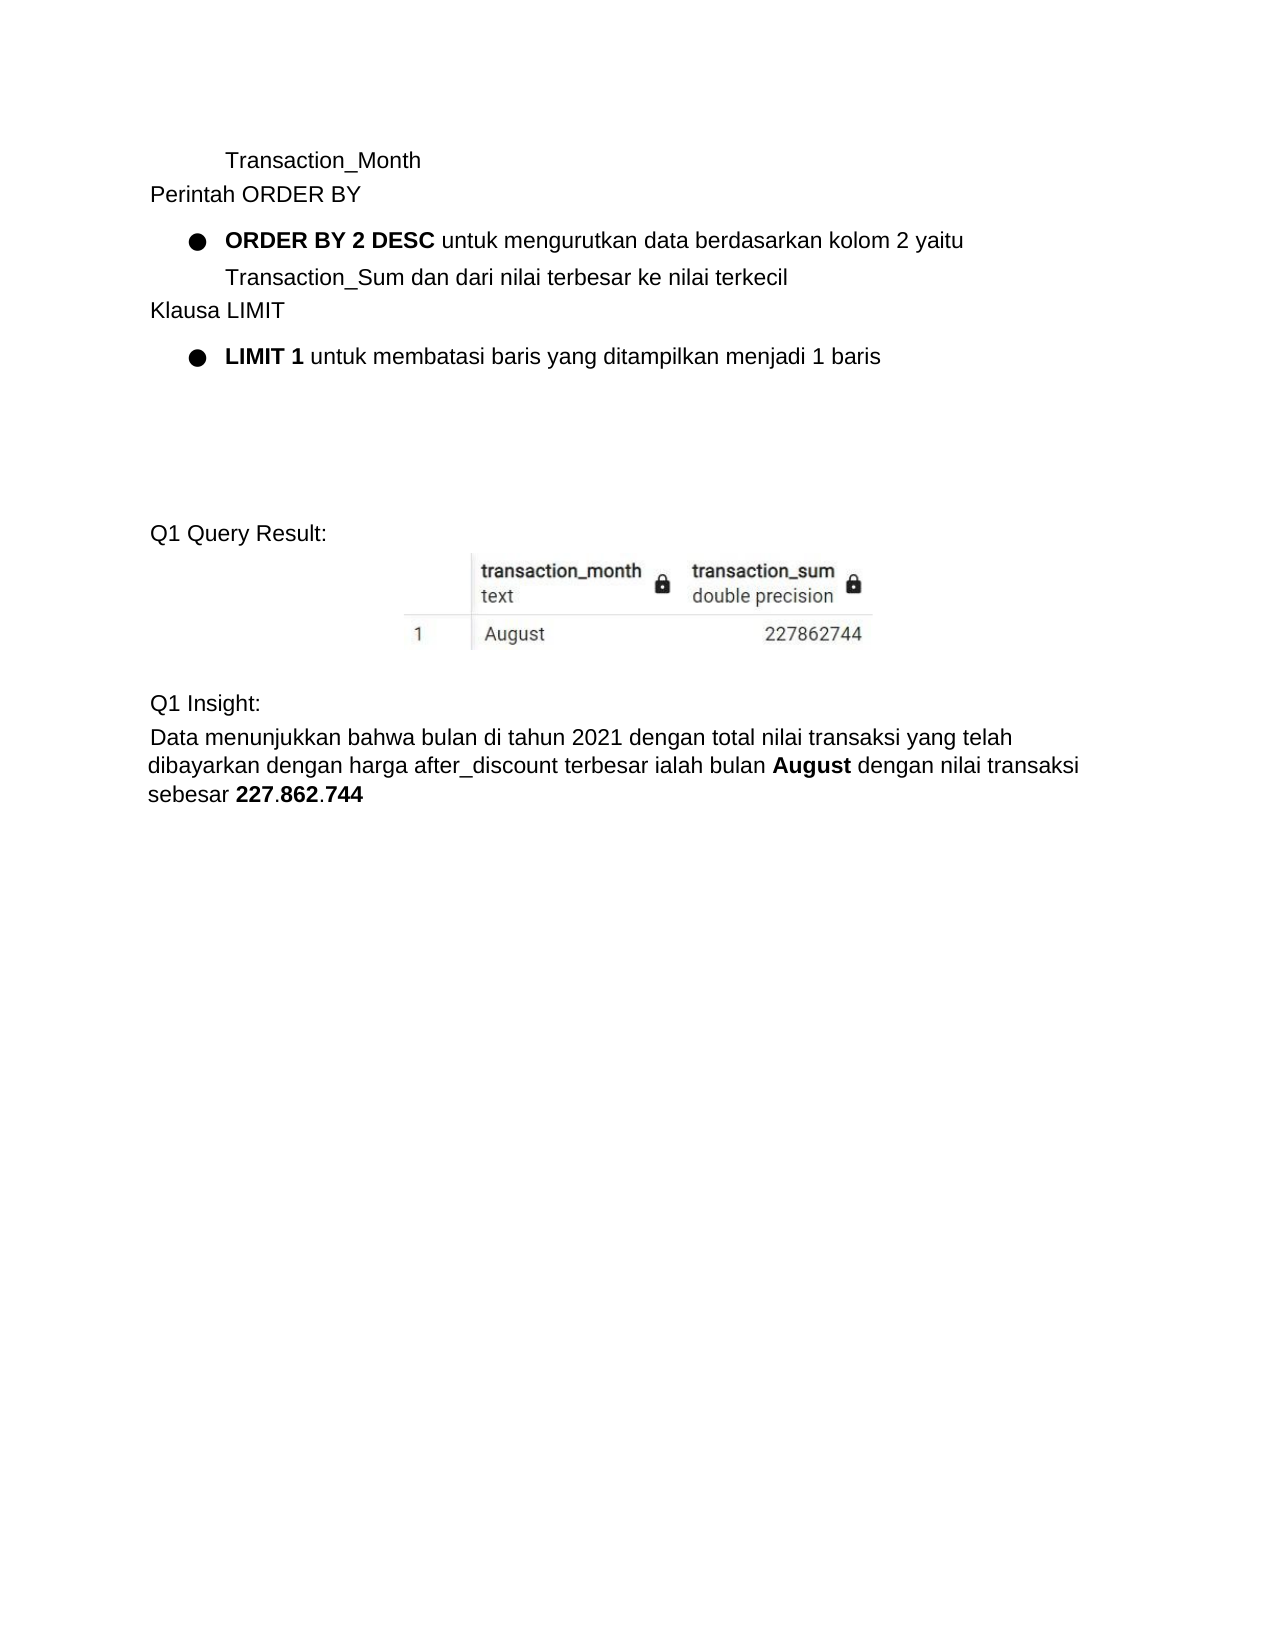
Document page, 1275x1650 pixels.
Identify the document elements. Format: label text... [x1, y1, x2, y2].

text Q1 Query Result: [150, 520, 1126, 546]
list LIMIT 1 untuk membatasi baris yang ditampilkan menjadi 1 baris [187, 330, 1126, 377]
text Q1 Insight: [0, 690, 1126, 717]
picture [403, 553, 873, 650]
text Data menunjukkan bahwa bulan di tahun 2021 dengan total nilai transaksi yang telah dibayarkan dengan harga after_discount terbesar ialah bulan August dengan nilai transaksi sebesar 227.862.744 [148, 723, 1126, 808]
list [187, 147, 1126, 174]
text Perintah ORDER BY [150, 181, 1126, 207]
list ORDER BY 2 DESC untuk mengurutkan data berdasarkan kolom 2 yaitu Transaction_Sum dan dari nilai terbesar ke nilai terkecil [187, 214, 1126, 290]
text Klausa LIMIT [150, 297, 1126, 323]
